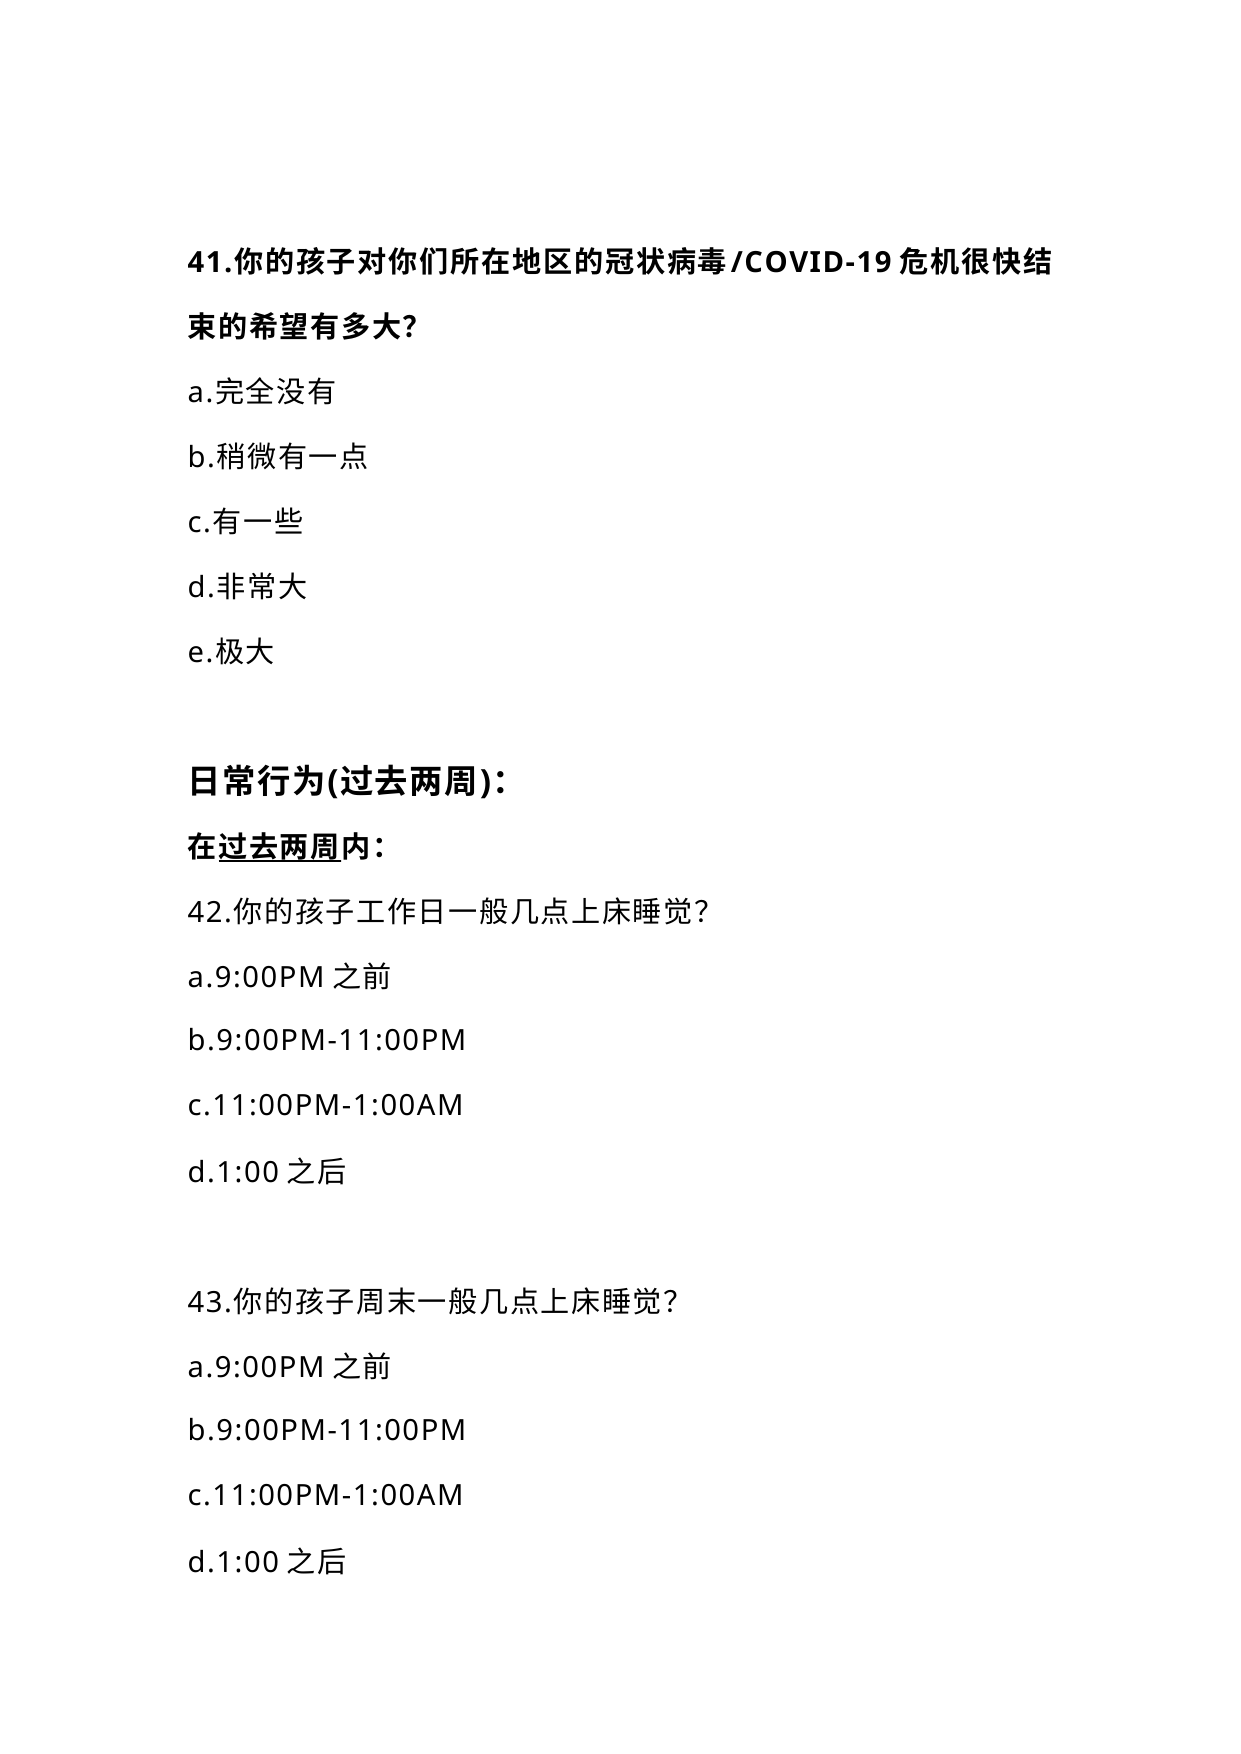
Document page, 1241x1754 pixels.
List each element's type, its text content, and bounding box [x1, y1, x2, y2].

list c.11:00PM-1:00AM [187, 1072, 1053, 1137]
list b.9:00PM-11:00PM [187, 1007, 1053, 1072]
list c.11:00PM-1:00AM [187, 1462, 1053, 1527]
list 42.你的孩子工作日一般几点上床睡觉？ [187, 877, 1053, 942]
list d.非常大 [187, 552, 1053, 617]
list c.有一些 [187, 487, 1053, 552]
list d.1:00之后 [187, 1527, 1053, 1592]
list d.1:00之后 [187, 1137, 1053, 1202]
list 41.你的孩子对你们所在地区的冠状病毒/COVID-19危机很快结束的希望有多大？ [187, 227, 1053, 357]
list 在过去两周内： [187, 812, 1053, 877]
list 43.你的孩子周末一般几点上床睡觉？ [187, 1267, 1053, 1332]
list b.9:00PM-11:00PM [187, 1397, 1053, 1462]
list a.9:00PM之前 [187, 1332, 1053, 1397]
list a.9:00PM之前 [187, 942, 1053, 1007]
list 日常行为(过去两周)： [187, 747, 1053, 812]
list a.完全没有 [187, 357, 1053, 422]
list b.稍微有一点 [187, 422, 1053, 487]
list e.极大 [187, 617, 1053, 682]
